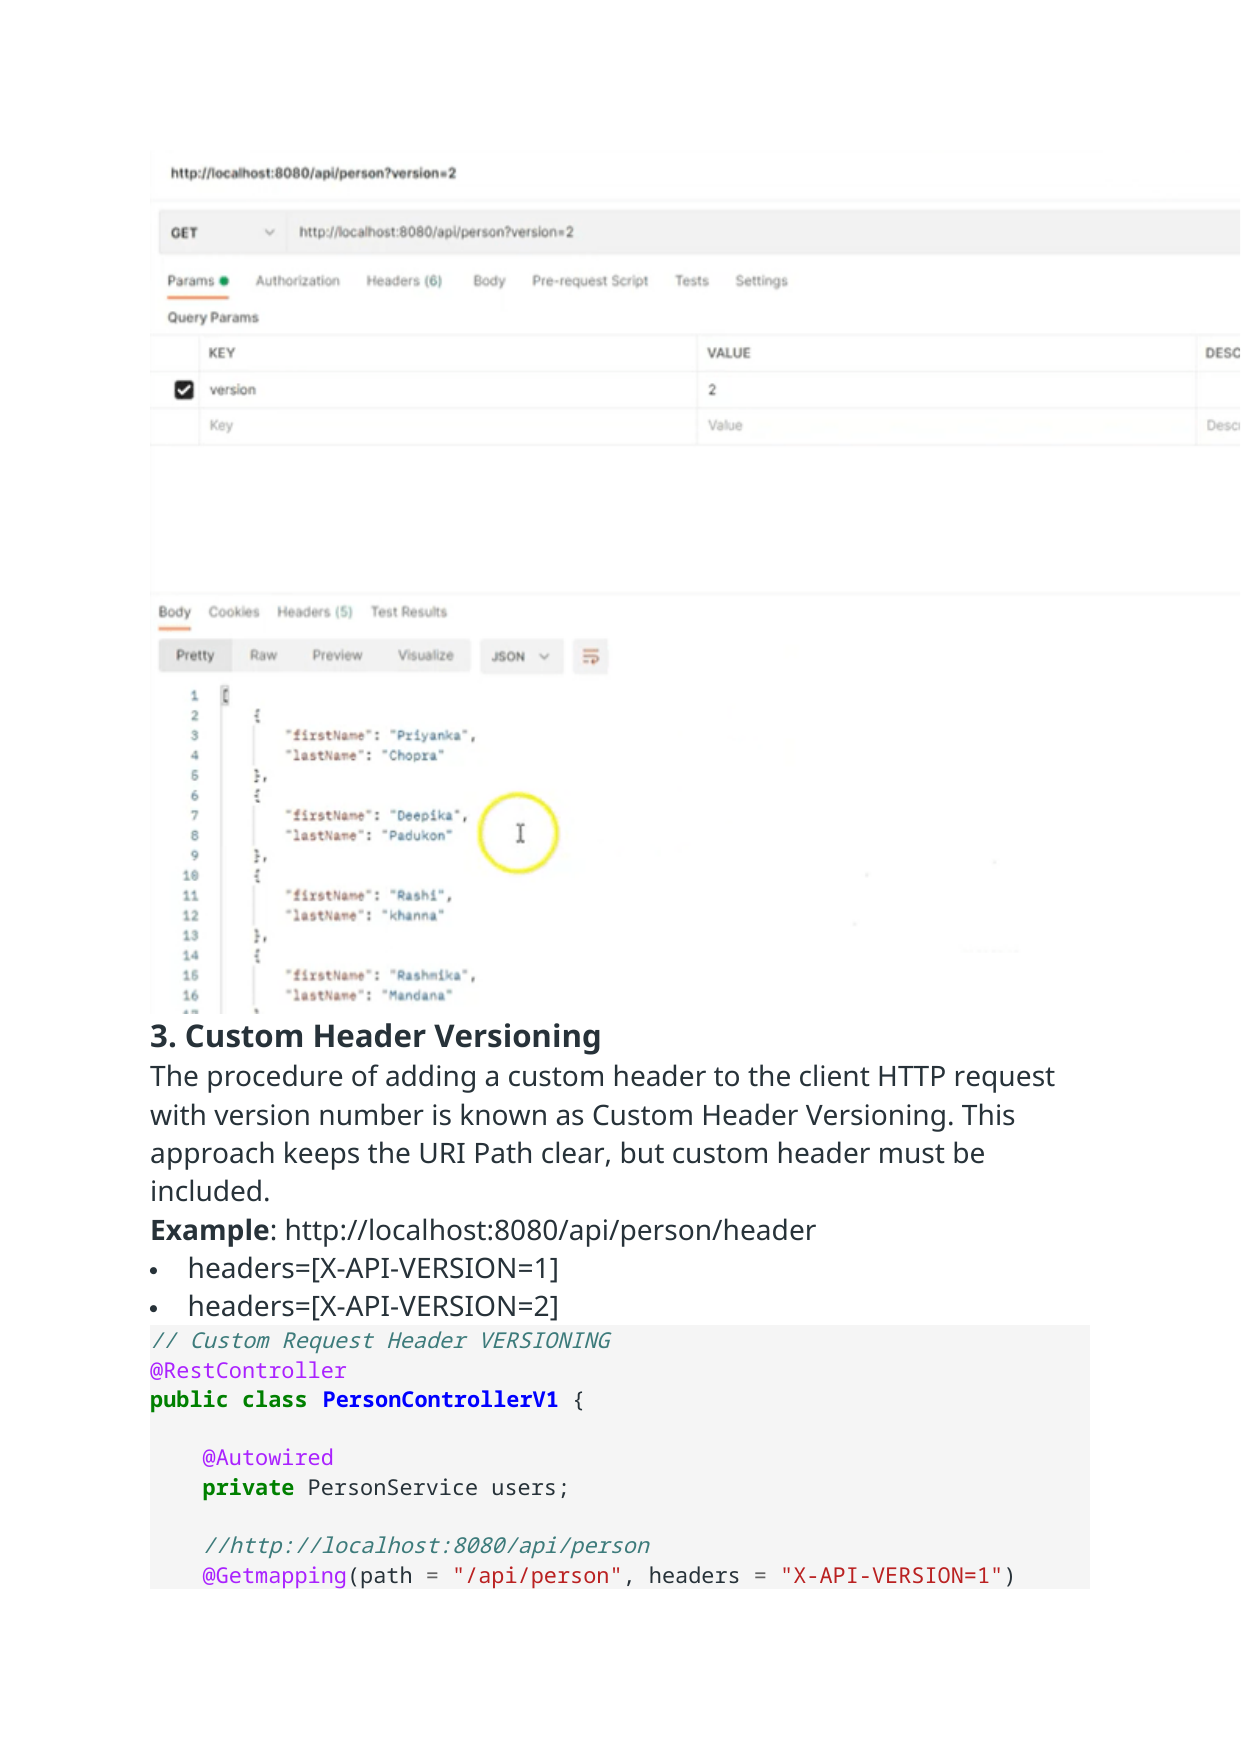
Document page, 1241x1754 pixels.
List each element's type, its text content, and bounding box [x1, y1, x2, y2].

text The procedure of adding a custom header to the client HTTP request with version number is known as Custom Header Versioning. This approach keeps the URI Path clear, but custom header must be included. [150, 1057, 1090, 1210]
text // Custom Request Header VERSIONING [150, 1325, 1090, 1355]
text //http://localhost:8080/api/person [150, 1530, 1090, 1560]
text @RestController [150, 1355, 1090, 1384]
picture [150, 150, 1241, 1014]
list headers=[X-API-VERSION=2] [150, 1287, 1090, 1325]
list headers=[X-API-VERSION=1] [150, 1248, 1090, 1287]
text @Autowired [150, 1442, 1090, 1472]
text Example: http://localhost:8080/api/person/header [150, 1210, 1090, 1248]
text private PersonService users; [150, 1472, 1090, 1502]
text 3. Custom Header Versioning [150, 1014, 1090, 1057]
text @Getmapping(path = "/api/person", headers = "X-API-VERSION=1") [150, 1560, 1090, 1589]
text public class PersonControllerV1 { [150, 1384, 1090, 1414]
